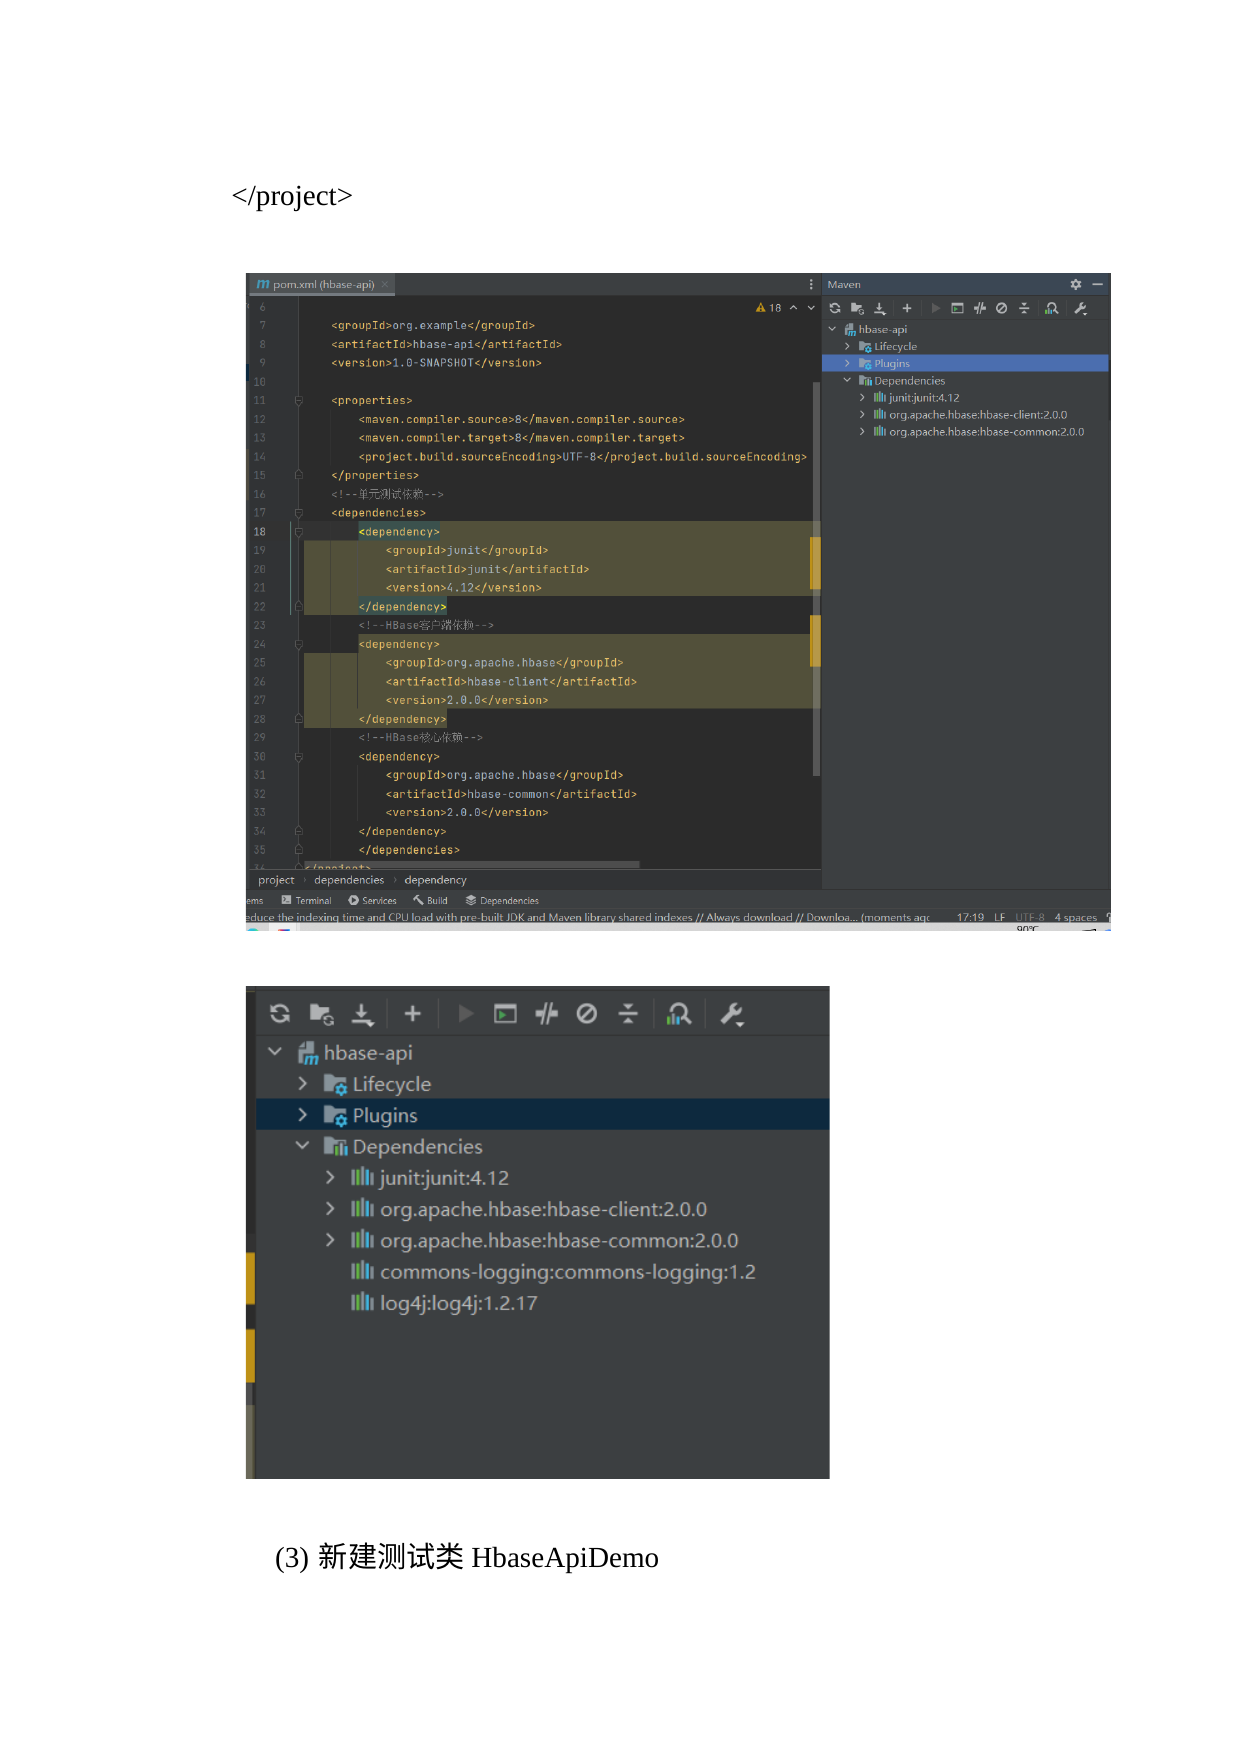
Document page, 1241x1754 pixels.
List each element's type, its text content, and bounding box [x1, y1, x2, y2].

list </project> [187, 162, 1053, 227]
picture [245, 273, 1111, 931]
picture [245, 986, 830, 1479]
list 新建测试类 HbaseApiDemo [231, 1523, 1053, 1588]
